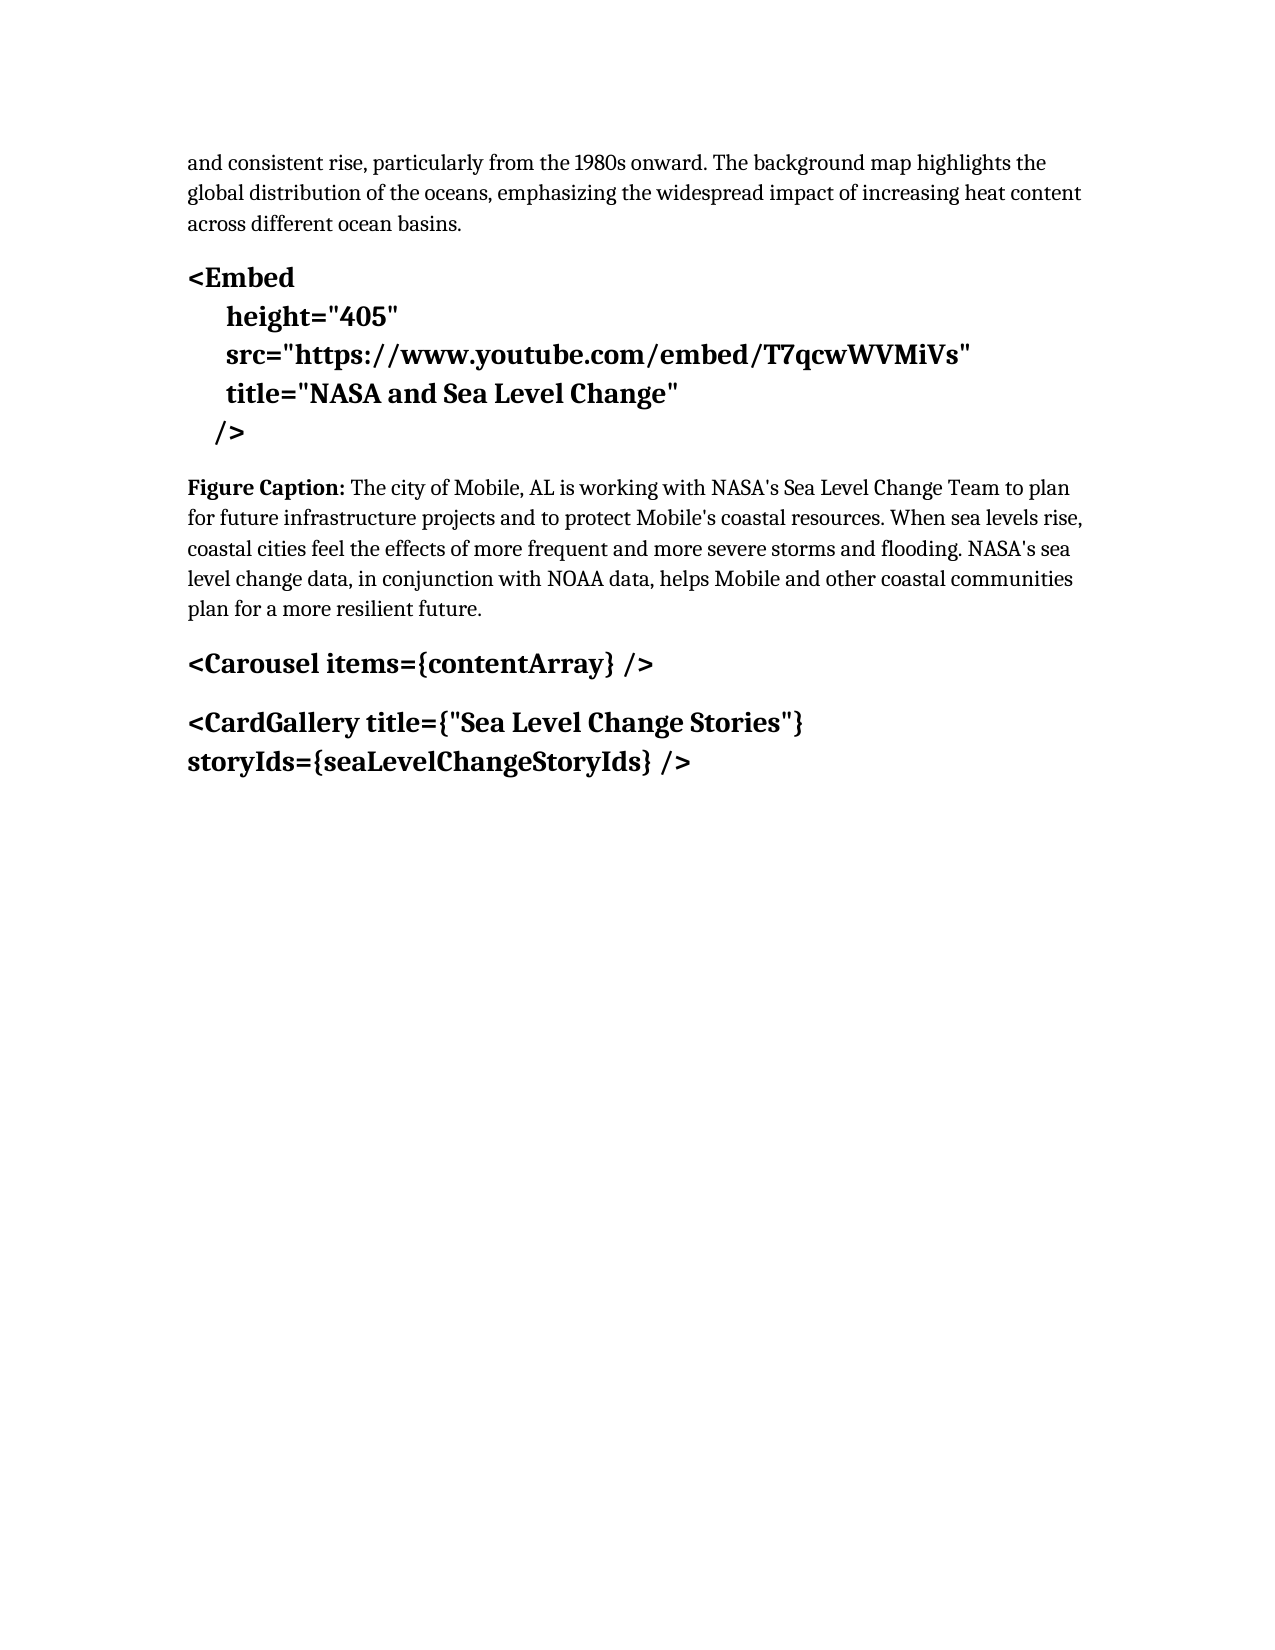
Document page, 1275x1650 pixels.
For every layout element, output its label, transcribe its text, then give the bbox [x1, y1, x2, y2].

text Figure Caption: The city of Mobile, AL is working with NASA's Sea Level Change Team to plan for future infrastructure projects and to protect Mobile's coastal resources. When sea levels rise, coastal cities feel the effects of more frequent and more severe storms and flooding. NASA's sea level change data, in conjunction with NOAA data, helps Mobile and other coastal communities plan for a more resilient future. [187, 475, 1087, 622]
text <Carousel items={contentArray} /> [187, 647, 1087, 680]
text <Embed height="405" src="https://www.youtube.com/embed/T7qcwWVMiVs" title="NASA and Sea Level Change" /> [187, 261, 1087, 449]
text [187, 150, 1087, 237]
text <CardGallery title={"Sea Level Change Stories"} storyIds={seaLevelChangeStoryIds} /> [187, 706, 1087, 778]
